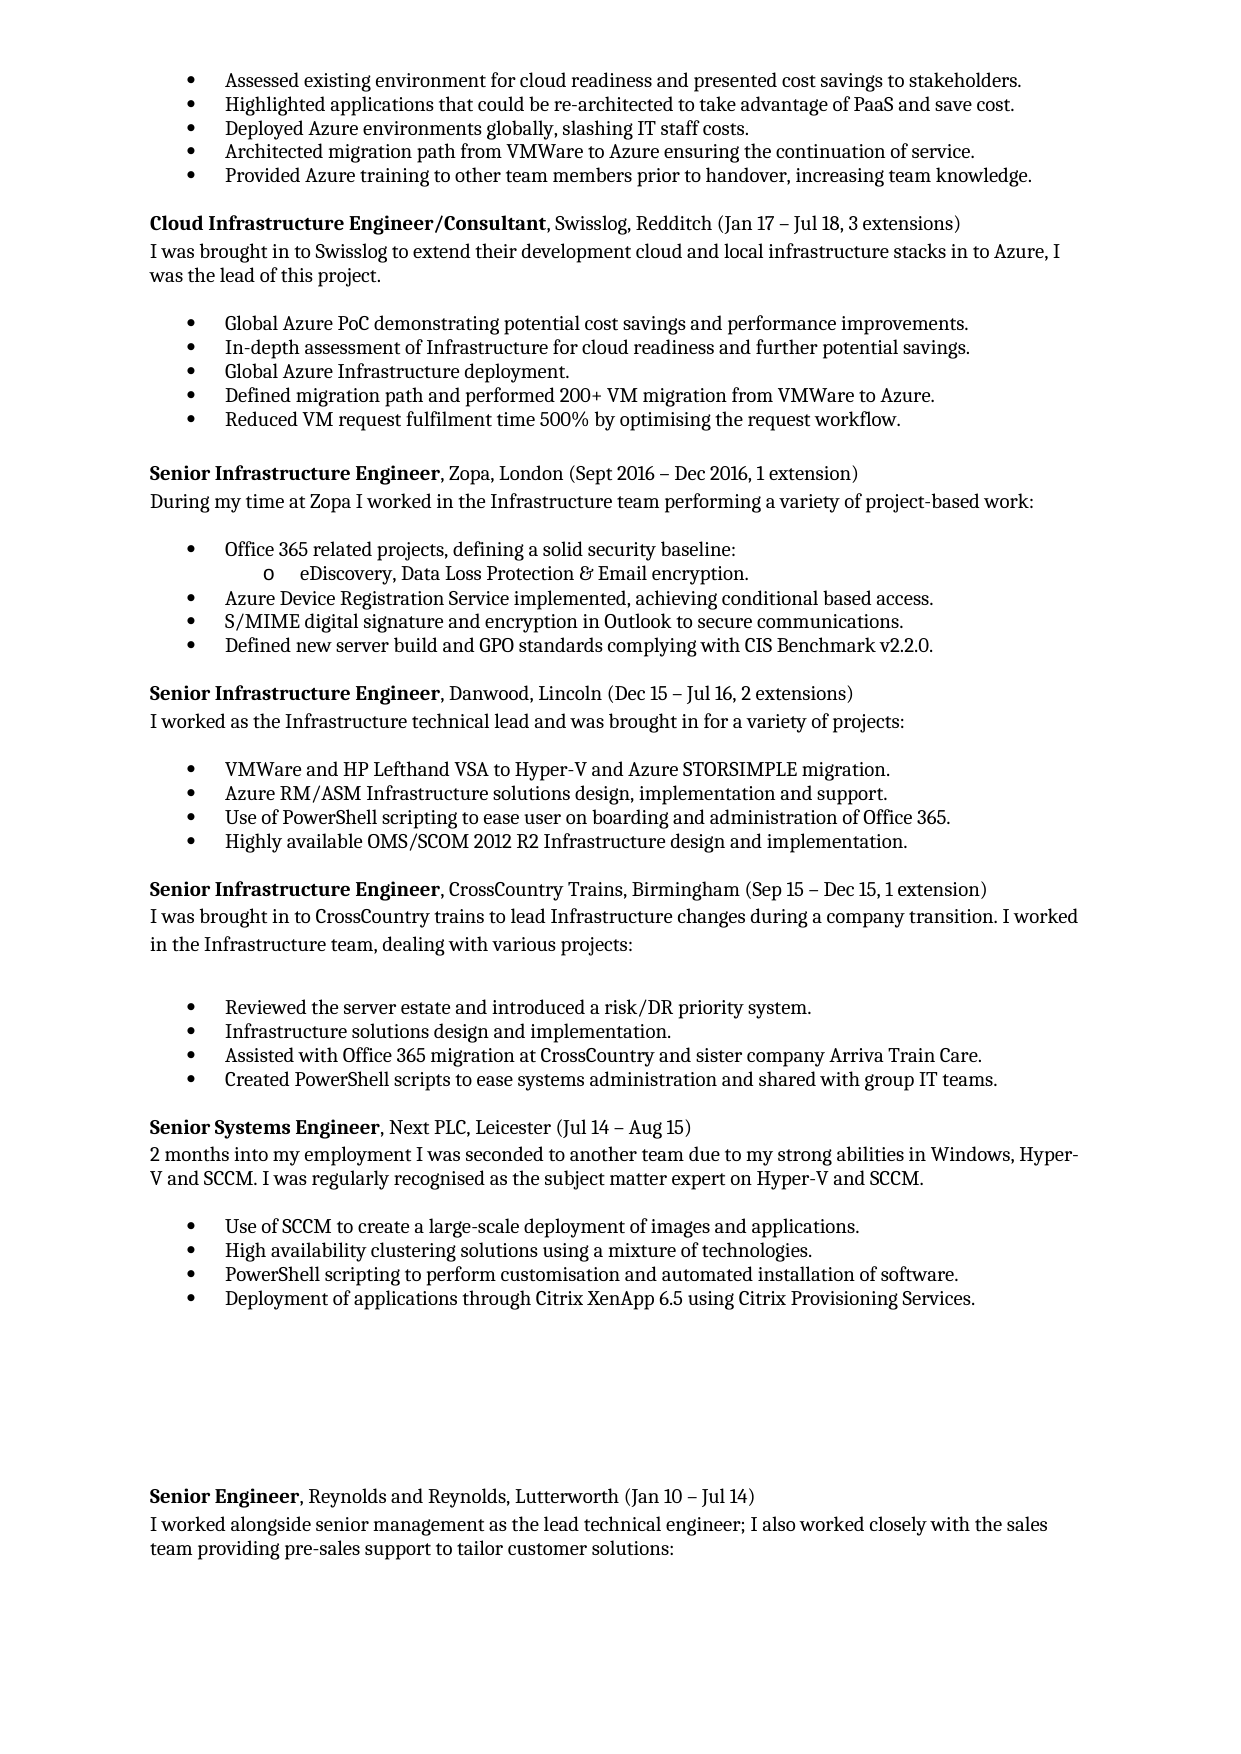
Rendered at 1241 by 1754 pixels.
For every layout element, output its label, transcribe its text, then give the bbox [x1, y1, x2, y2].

list Architected migration path from VMWare to Azure ensuring the continuation of service. [187, 140, 1090, 164]
list Deployment of applications through Citrix XenApp 6.5 using Citrix Provisioning Services. [187, 1287, 1090, 1311]
list High availability clustering solutions using a mixture of technologies. [187, 1239, 1090, 1263]
list Highly available OMS/SCOM 2012 R2 Infrastructure design and implementation. [187, 829, 1090, 853]
text I was brought in to Swisslog to extend their development cloud and local infrastructure stacks in to Azure, I was the lead of this project. [150, 239, 1090, 287]
list eDiscovery, Data Loss Protection & Email encryption. [262, 561, 1090, 586]
text I worked alongside senior management as the lead technical engineer; I also worked closely with the sales team providing pre-sales support to tailor customer solutions: [150, 1512, 1090, 1560]
list Defined new server build and GPO standards complying with CIS Benchmark v2.2.0. [187, 634, 1090, 658]
list Assessed existing environment for cloud readiness and presented cost savings to stakeholders. [187, 68, 1090, 92]
text 2 months into my employment I was seconded to another team due to my strong abilities in Windows, Hyper-V and SCCM. I was regularly recognised as the subject matter expert on Hyper-V and SCCM. [150, 1143, 1090, 1191]
text Senior Infrastructure Engineer, CrossCountry Trains, Birmingham (Sep 15 – Dec 15, 1 extension) [150, 877, 1090, 901]
text Senior Infrastructure Engineer, Danwood, Lincoln (Dec 15 – Jul 16, 2 extensions) [150, 682, 1090, 706]
list Use of SCCM to create a large-scale deployment of images and applications. [187, 1215, 1090, 1239]
list Created PowerShell scripts to ease systems administration and shared with group IT teams. [187, 1067, 1090, 1091]
list Azure RM/ASM Infrastructure solutions design, implementation and support. [187, 781, 1090, 805]
text I was brought in to CrossCountry trains to lead Infrastructure changes during a company transition. I worked in the Infrastructure team, dealing with various projects: [150, 905, 1090, 991]
text Senior Systems Engineer, Next PLC, Leicester (Jul 14 – Aug 15) [150, 1115, 1090, 1139]
list Reduced VM request fulfilment time 500% by optimising the request workflow. [187, 407, 1090, 431]
list In-depth assessment of Infrastructure for cloud readiness and further potential savings. [187, 335, 1090, 359]
text I worked as the Infrastructure technical lead and was brought in for a variety of projects: [150, 709, 1090, 733]
text Senior Infrastructure Engineer, Zopa, London (Sept 2016 – Dec 2016, 1 extension) [150, 462, 1090, 486]
list Global Azure PoC demonstrating potential cost savings and performance improvements. [187, 311, 1090, 335]
list S/MIME digital signature and encryption in Outlook to secure communications. [187, 610, 1090, 634]
list PowerShell scripting to perform customisation and automated installation of software. [187, 1263, 1090, 1287]
list Infrastructure solutions design and implementation. [187, 1019, 1090, 1043]
list Reviewed the server estate and introduced a risk/DR priority system. [187, 996, 1090, 1019]
list Defined migration path and performed 200+ VM migration from VMWare to Azure. [187, 383, 1090, 407]
list Office 365 related projects, defining a solid security baseline: [187, 537, 1090, 561]
text Cloud Infrastructure Engineer/Consultant, Swisslog, Redditch (Jan 17 – Jul 18, 3 extensions) [150, 212, 1090, 236]
list Assisted with Office 365 migration at CrossCountry and sister company Arriva Train Care. [187, 1043, 1090, 1067]
list VMWare and HP Lefthand VSA to Hyper-V and Azure STORSIMPLE migration. [187, 757, 1090, 781]
text During my time at Zopa I worked in the Infrastructure team performing a variety of project-based work: [150, 489, 1090, 513]
list Global Azure Infrastructure deployment. [187, 359, 1090, 383]
list Use of PowerShell scripting to ease user on boarding and administration of Office 365. [187, 805, 1090, 829]
list Deployed Azure environments globally, slashing IT staff costs. [187, 116, 1090, 140]
list Provided Azure training to other team members prior to handover, increasing team knowledge. [187, 164, 1090, 188]
list Highlighted applications that could be re-architected to take advantage of PaaS and save cost. [187, 92, 1090, 116]
text Senior Engineer, Reynolds and Reynolds, Lutterworth (Jan 10 – Jul 14) [150, 1485, 1090, 1509]
list Azure Device Registration Service implemented, achieving conditional based access. [187, 586, 1090, 610]
